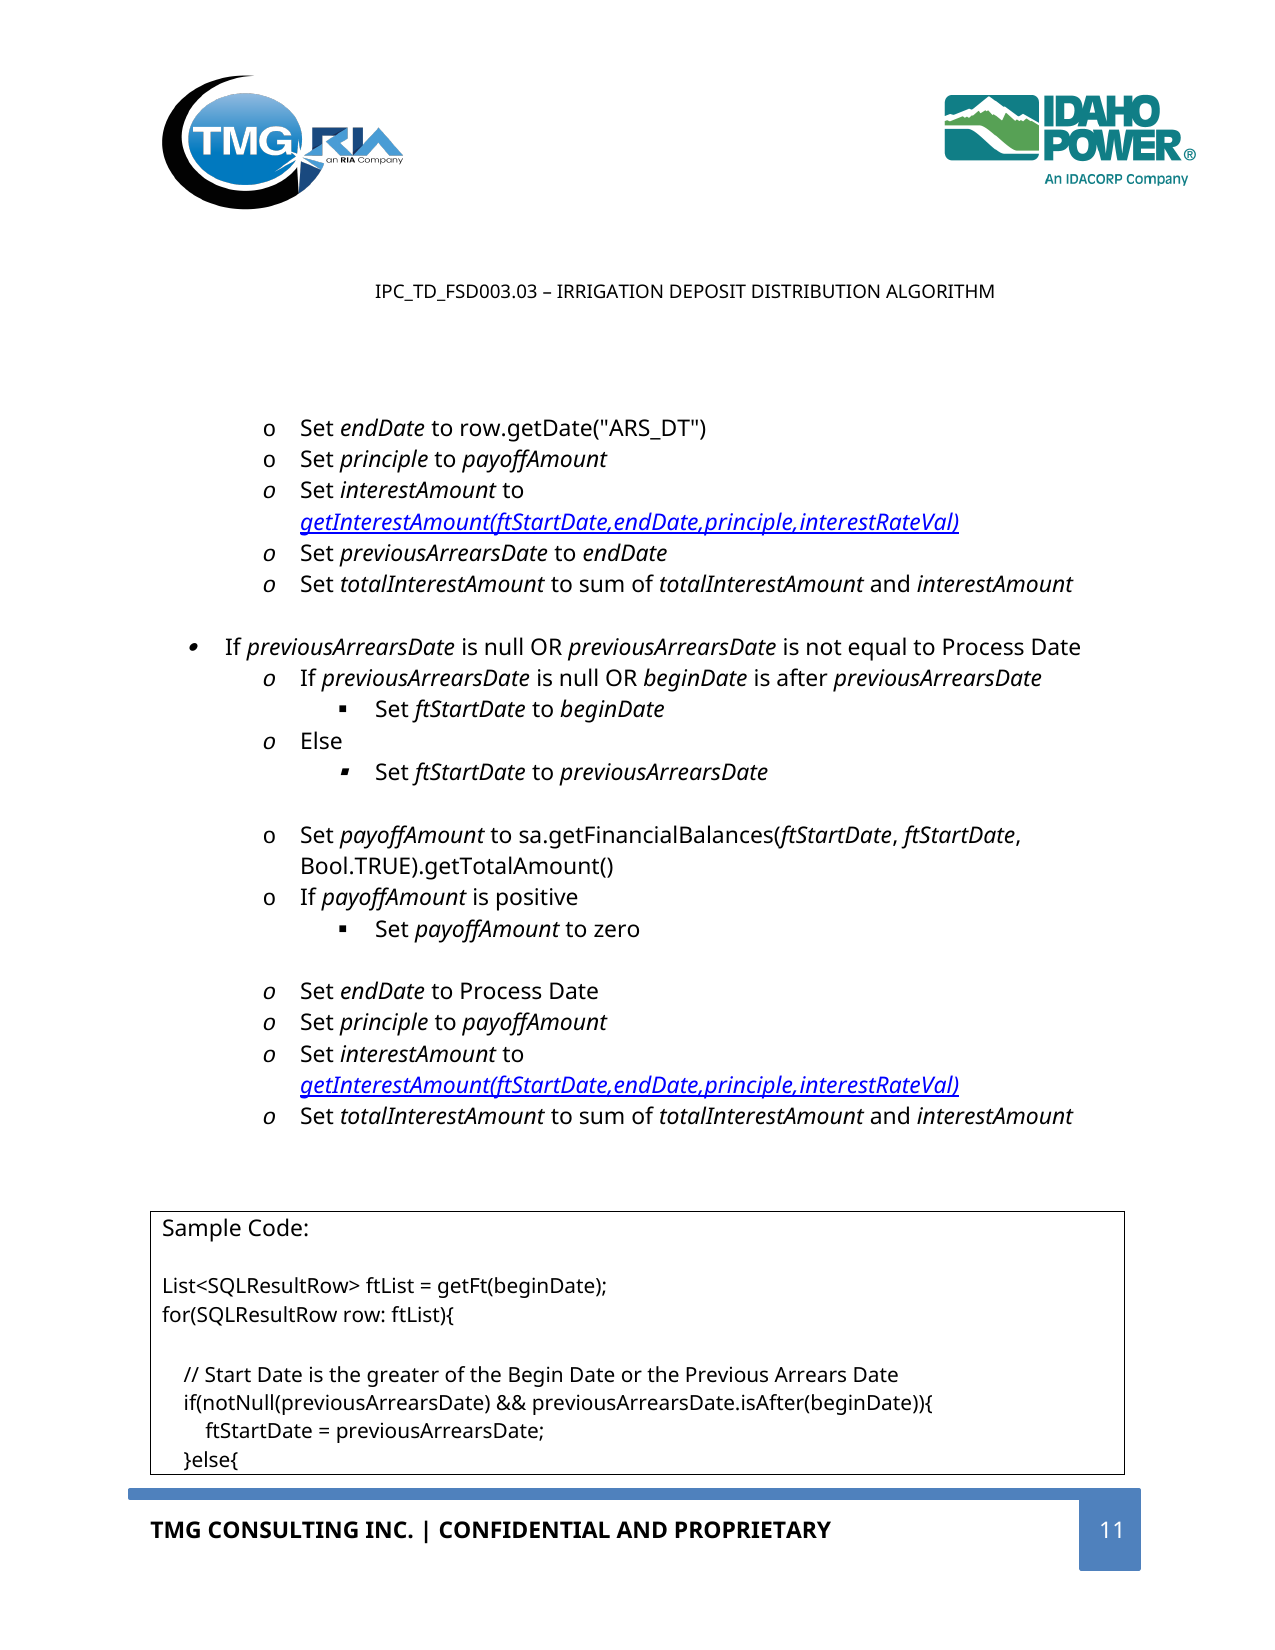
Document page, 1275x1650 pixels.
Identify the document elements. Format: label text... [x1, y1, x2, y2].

list Else [262, 725, 1125, 756]
list If payoffAmount is positive [262, 881, 1125, 912]
list Set payoffAmount to zero [337, 912, 1125, 944]
list Set previousArrearsDate to endDate [262, 537, 1125, 568]
list Set totalInterestAmount to sum of totalInterestAmount and interestAmount [262, 1100, 1125, 1132]
list Set principle to payoffAmount [262, 1006, 1125, 1038]
picture [161, 73, 405, 211]
list If previousArrearsDate is null OR previousArrearsDate is not equal to Process Date [187, 631, 1125, 662]
list Set totalInterestAmount to sum of totalInterestAmount and interestAmount [262, 568, 1125, 599]
list Set payoffAmount to sa.getFinancialBalances(ftStartDate, ftStartDate, Bool.TRUE).getTotalAmount() [262, 818, 1125, 881]
list Set ftStartDate to previousArrearsDate [337, 756, 1125, 787]
list Set interestAmount to getInterestAmount(ftStartDate,endDate,principle,interestRateVal) [262, 474, 1125, 537]
list Set interestAmount to getInterestAmount(ftStartDate,endDate,principle,interestRateVal) [262, 1038, 1125, 1100]
list Set endDate to Process Date [262, 975, 1125, 1006]
list If previousArrearsDate is null OR beginDate is after previousArrearsDate [262, 662, 1125, 693]
list Set endDate to row.getDate("ARS_DT") [262, 412, 1125, 443]
list Set principle to payoffAmount [262, 443, 1125, 474]
list Set ftStartDate to beginDate [337, 693, 1125, 725]
